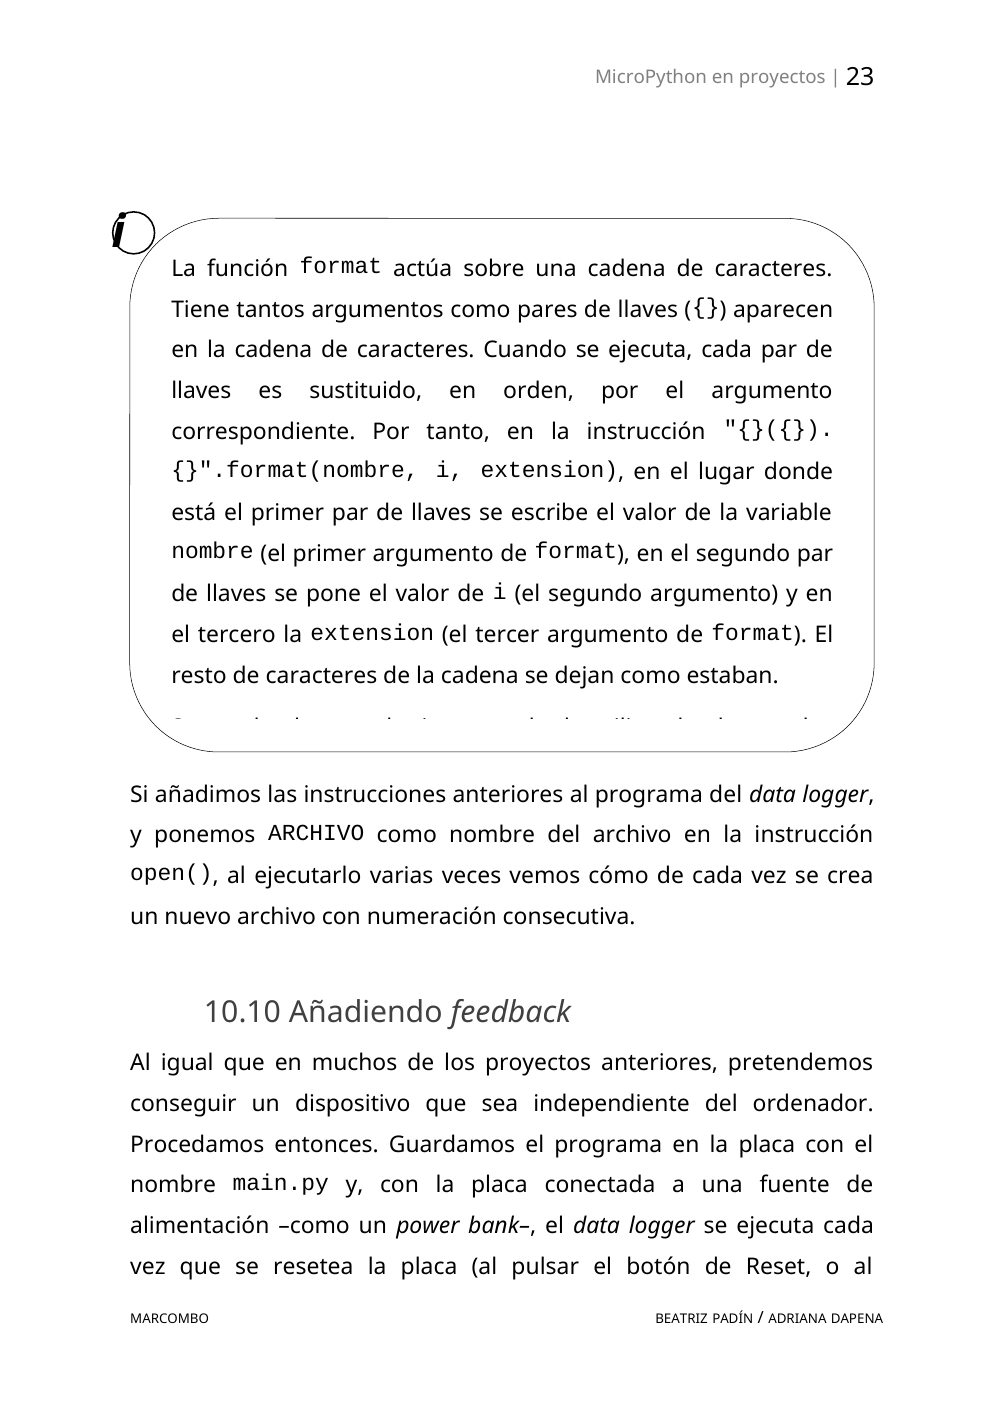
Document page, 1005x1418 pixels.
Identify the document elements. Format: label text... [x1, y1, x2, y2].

text 10.10 Añadiendo feedback [204, 991, 874, 1032]
text Si añadimos las instrucciones anteriores al programa del data logger, y ponemos ARCHIVO como nombre del archivo en la instrucción open(), al ejecutarlo varias veces vemos cómo de cada vez se crea un nuevo archivo con numeración consecutiva. [130, 777, 874, 931]
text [130, 1046, 874, 1281]
